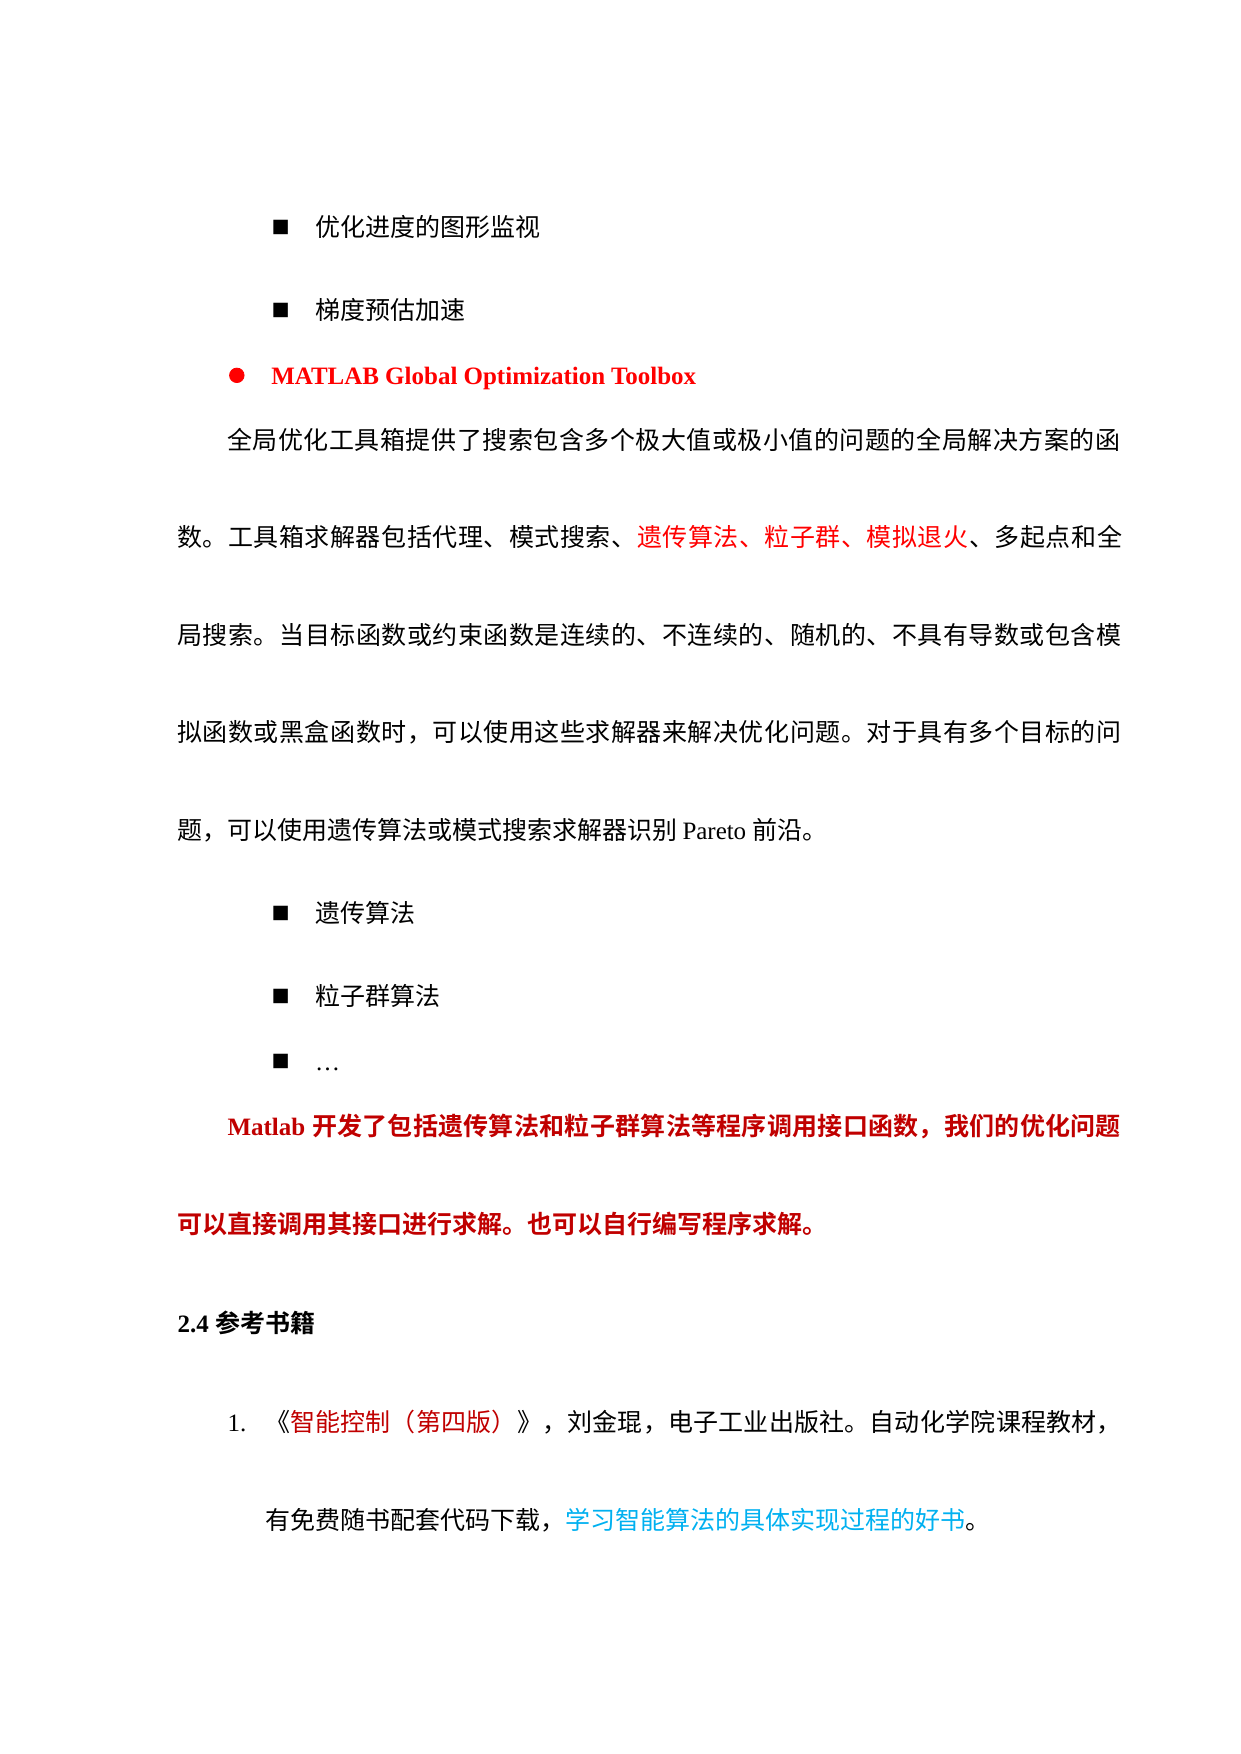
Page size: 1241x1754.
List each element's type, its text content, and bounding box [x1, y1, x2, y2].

text 2.4 参考书籍 [177, 1289, 1122, 1354]
text Matlab 开发了包括遗传算法和粒子群算法等程序调用接口函数，我们的优化问题可以直接调用其接口进行求解。也可以自行编写程序求解。 [177, 1092, 1122, 1255]
list … [271, 1045, 1122, 1078]
list MATLAB Global Optimization Toolbox [227, 359, 1122, 392]
list 梯度预估加速 [271, 276, 1122, 341]
list 遗传算法 [271, 879, 1122, 944]
list 优化进度的图形监视 [271, 193, 1122, 258]
list 粒子群算法 [271, 962, 1122, 1027]
list 《智能控制（第四版）》，刘金琨，电子工业出版社。自动化学院课程教材，有免费随书配套代码下载，学习智能算法的具体实现过程的好书。 [227, 1388, 1122, 1551]
text 全局优化工具箱提供了搜索包含多个极大值或极小值的问题的全局解决方案的函数。工具箱求解器包括代理、模式搜索、遗传算法、粒子群、模拟退火、多起点和全局搜索。当目标函数或约束函数是连续的、不连续的、随机的、不具有导数或包含模拟函数或黑盒函数时，可以使用这些求解器来解决优化问题。对于具有多个目标的问题，可以使用遗传算法或模式搜索求解器识别Pareto 前沿。 [177, 406, 1122, 861]
